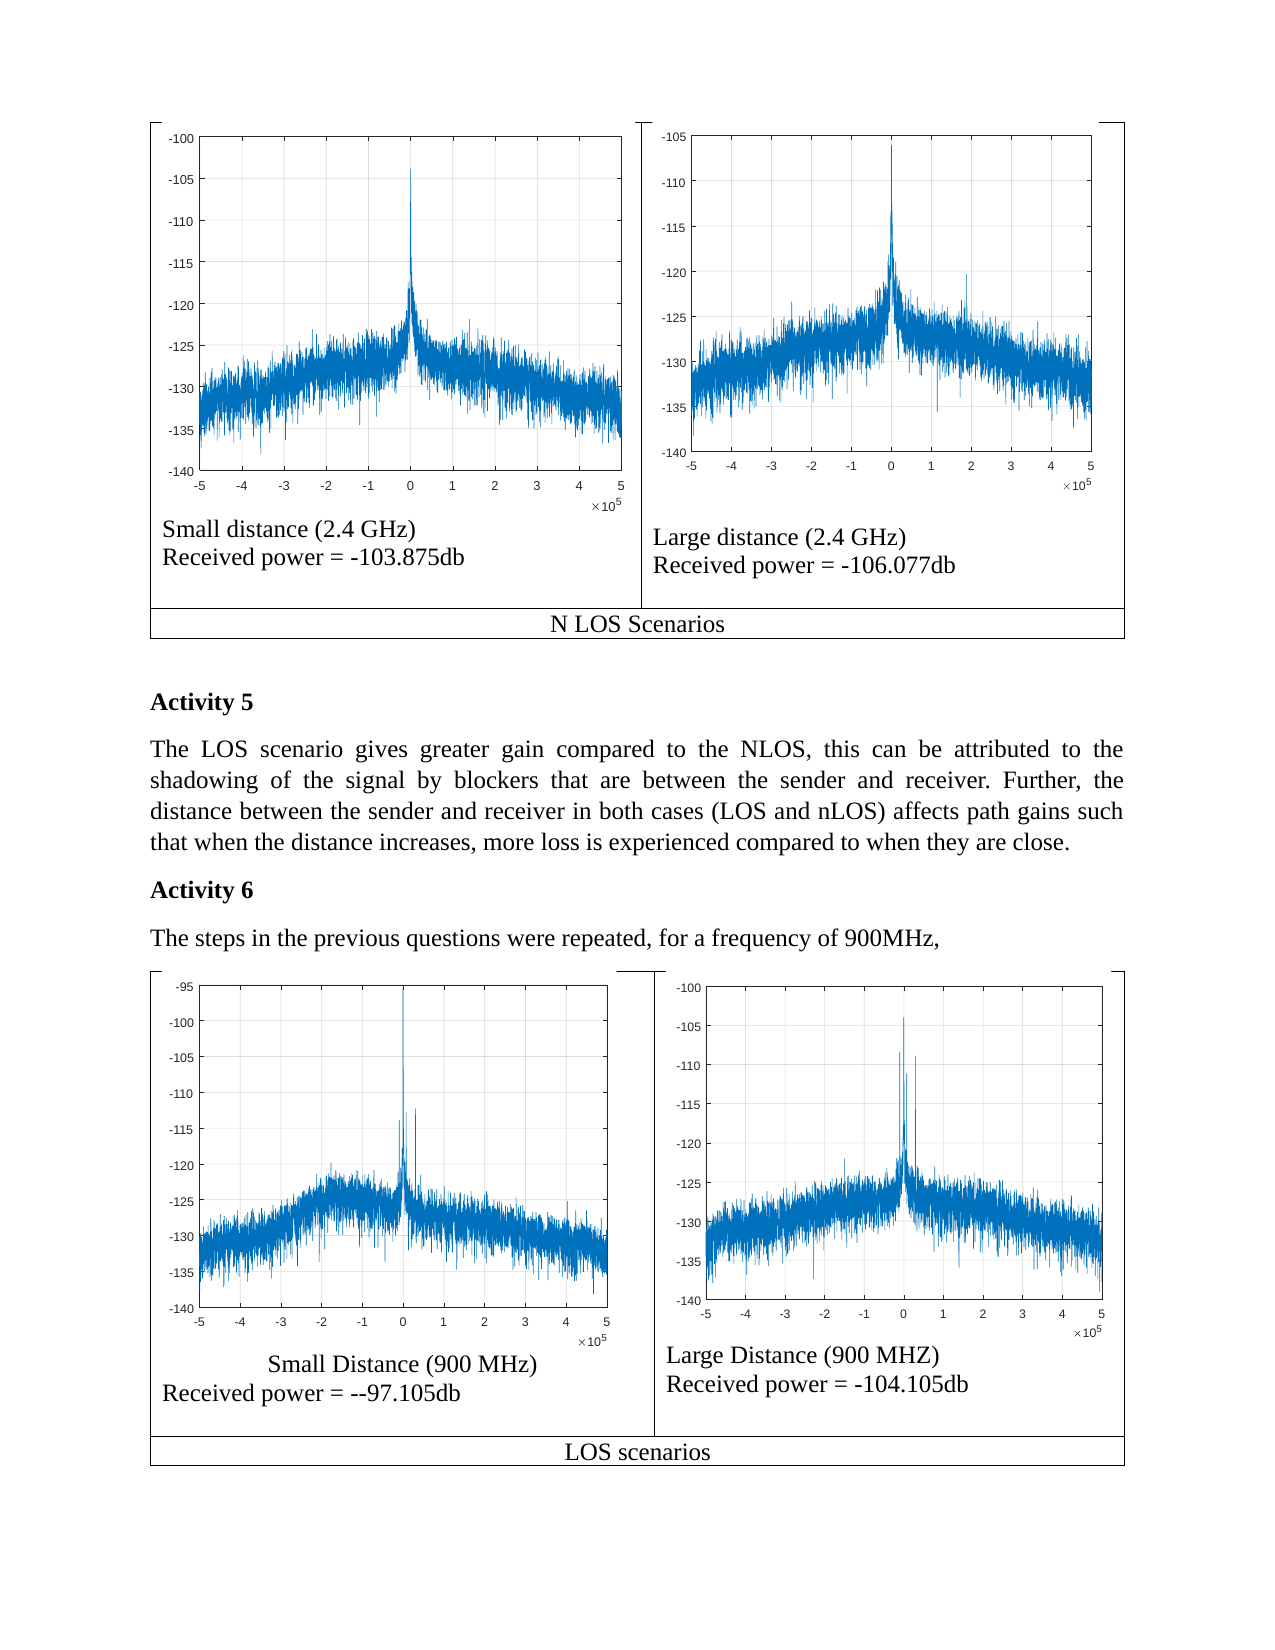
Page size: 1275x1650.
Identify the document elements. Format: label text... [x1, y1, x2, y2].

table_cell Large distance (2.4 GHz) Received power = -106.077db [642, 123, 1124, 608]
table_cell LOS scenarios [151, 1437, 1124, 1465]
table_header Small Distance (900 MHz) Received power = --97.105db [151, 972, 654, 1436]
table_cell N LOS Scenarios [151, 609, 1124, 638]
text The steps in the previous questions were repeated, for a frequency of 900MHz, [150, 923, 1125, 952]
text Activity 5 [150, 687, 1125, 715]
table_cell Small distance (2.4 GHz) Received power = -103.875db [151, 123, 641, 608]
table_header Large Distance (900 MHZ) Received power = -104.105db [655, 972, 1124, 1436]
text The LOS scenario gives greater gain compared to the NLOS, this can be attributed to the shadowing of the signal by blockers that are between the sender and receiver. Further, the distance between the sender and receiver in both cases (LOS and nLOS) affects path gains such that when the distance increases, more loss is experienced compared to when they are close. [150, 734, 1125, 856]
text Activity 6 [150, 875, 1125, 904]
